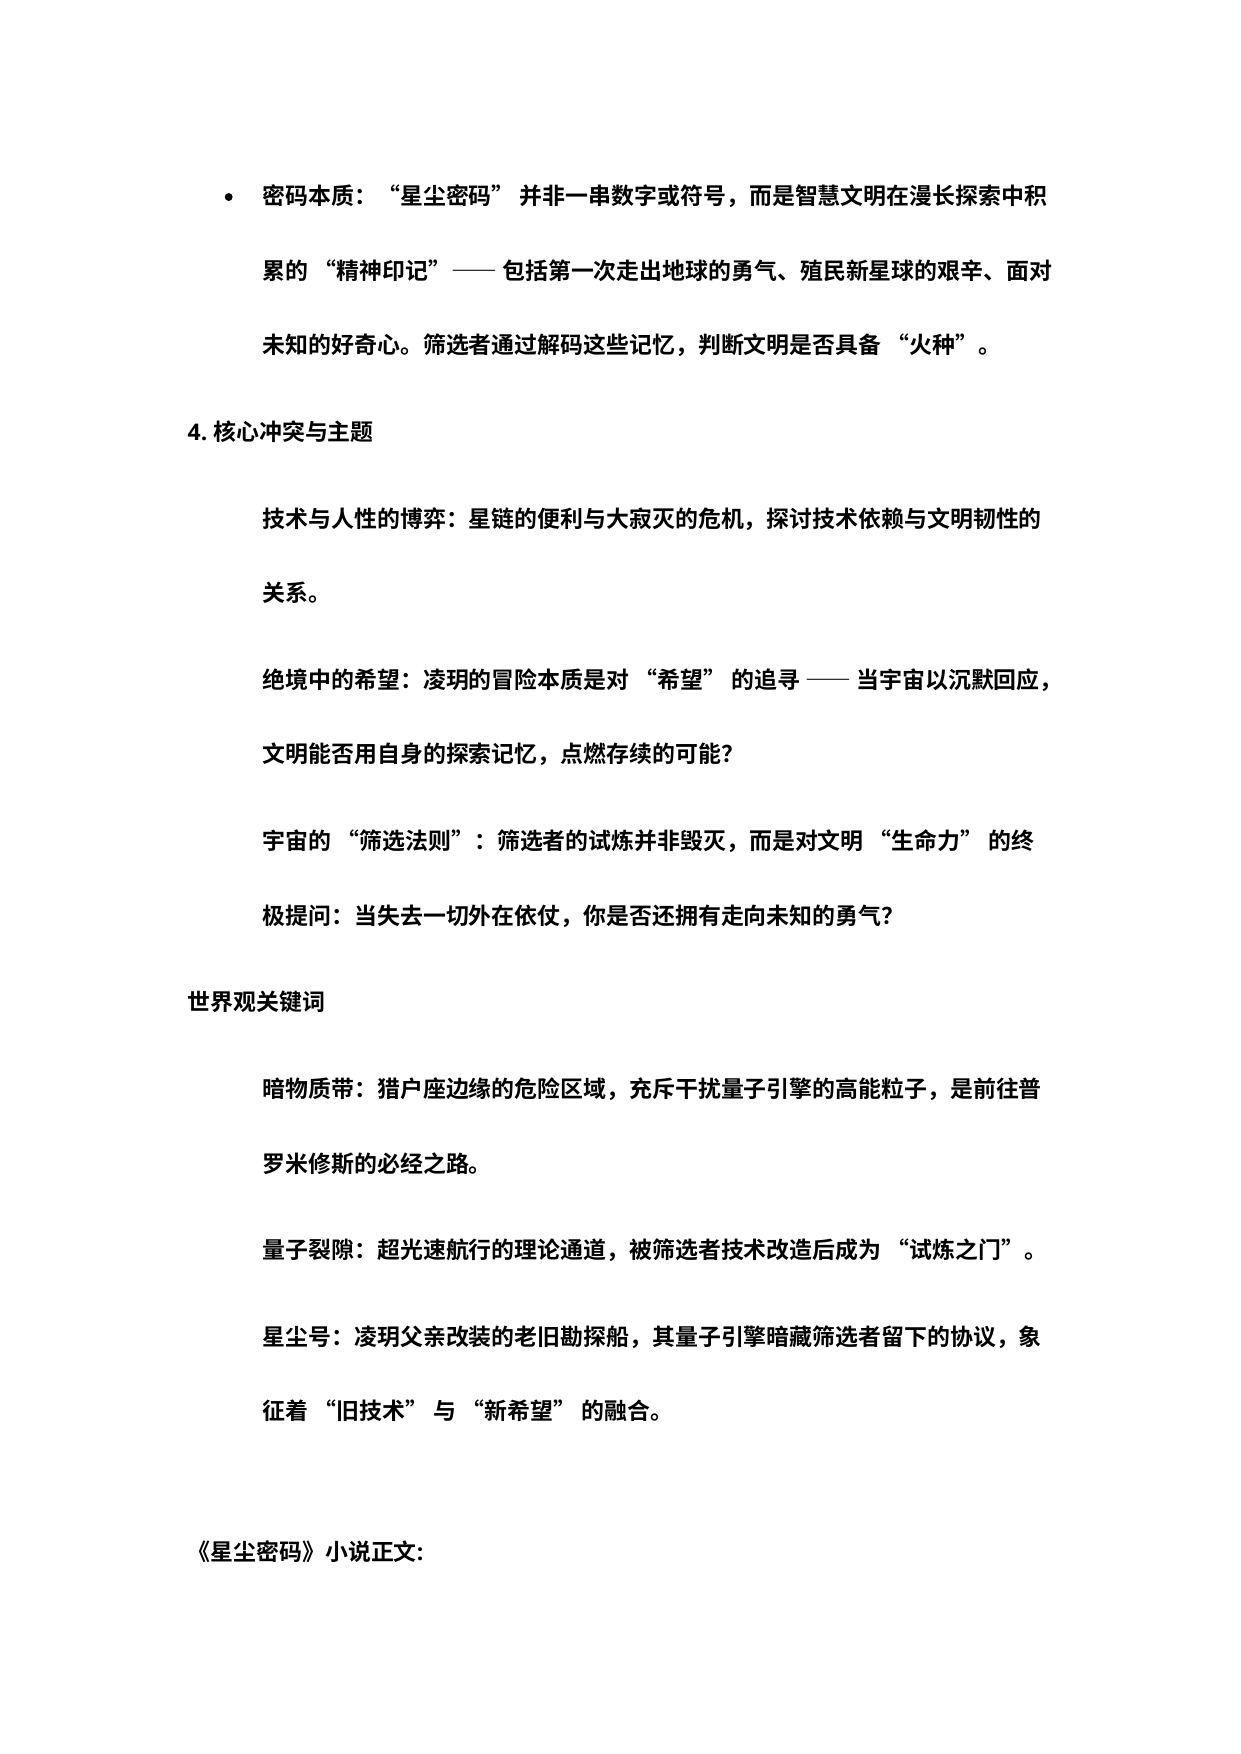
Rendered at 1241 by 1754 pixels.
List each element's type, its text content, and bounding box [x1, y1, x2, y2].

text 量子裂隙：超光速航行的理论通道，被筛选者技术改造后成为 “试炼之门”。 [262, 1216, 1053, 1281]
text 暗物质带：猎户座边缘的危险区域，充斥干扰量子引擎的高能粒子，是前往普罗米修斯的必经之路。 [262, 1055, 1053, 1194]
text 宇宙的 “筛选法则”：筛选者的试炼并非毁灭，而是对文明 “生命力” 的终极提问：当失去一切外在依仗，你是否还拥有走向未知的勇气？ [262, 807, 1053, 947]
text 星尘号：凌玥父亲改装的老旧勘探船，其量子引擎暗藏筛选者留下的协议，象征着 “旧技术” 与 “新希望” 的融合。 [262, 1303, 1053, 1442]
text 《星尘密码》小说正文: [187, 1518, 1053, 1583]
text 4. 核心冲突与主题 [187, 398, 1053, 463]
text 世界观关键词 [187, 968, 1053, 1033]
text 技术与人性的博弈：星链的便利与大寂灭的危机，探讨技术依赖与文明韧性的关系。 [262, 484, 1053, 624]
list 密码本质：“星尘密码” 并非一串数字或符号，而是智慧文明在漫长探索中积累的 “精神印记”—— 包括第一次走出地球的勇气、殖民新星球的艰辛、面对未知的好奇心。筛选者通过解码这些记忆，判断文明是否具备 “火种”。 [225, 162, 1053, 376]
text 绝境中的希望：凌玥的冒险本质是对 “希望” 的追寻 —— 当宇宙以沉默回应，文明能否用自身的探索记忆，点燃存续的可能？ [262, 646, 1053, 786]
